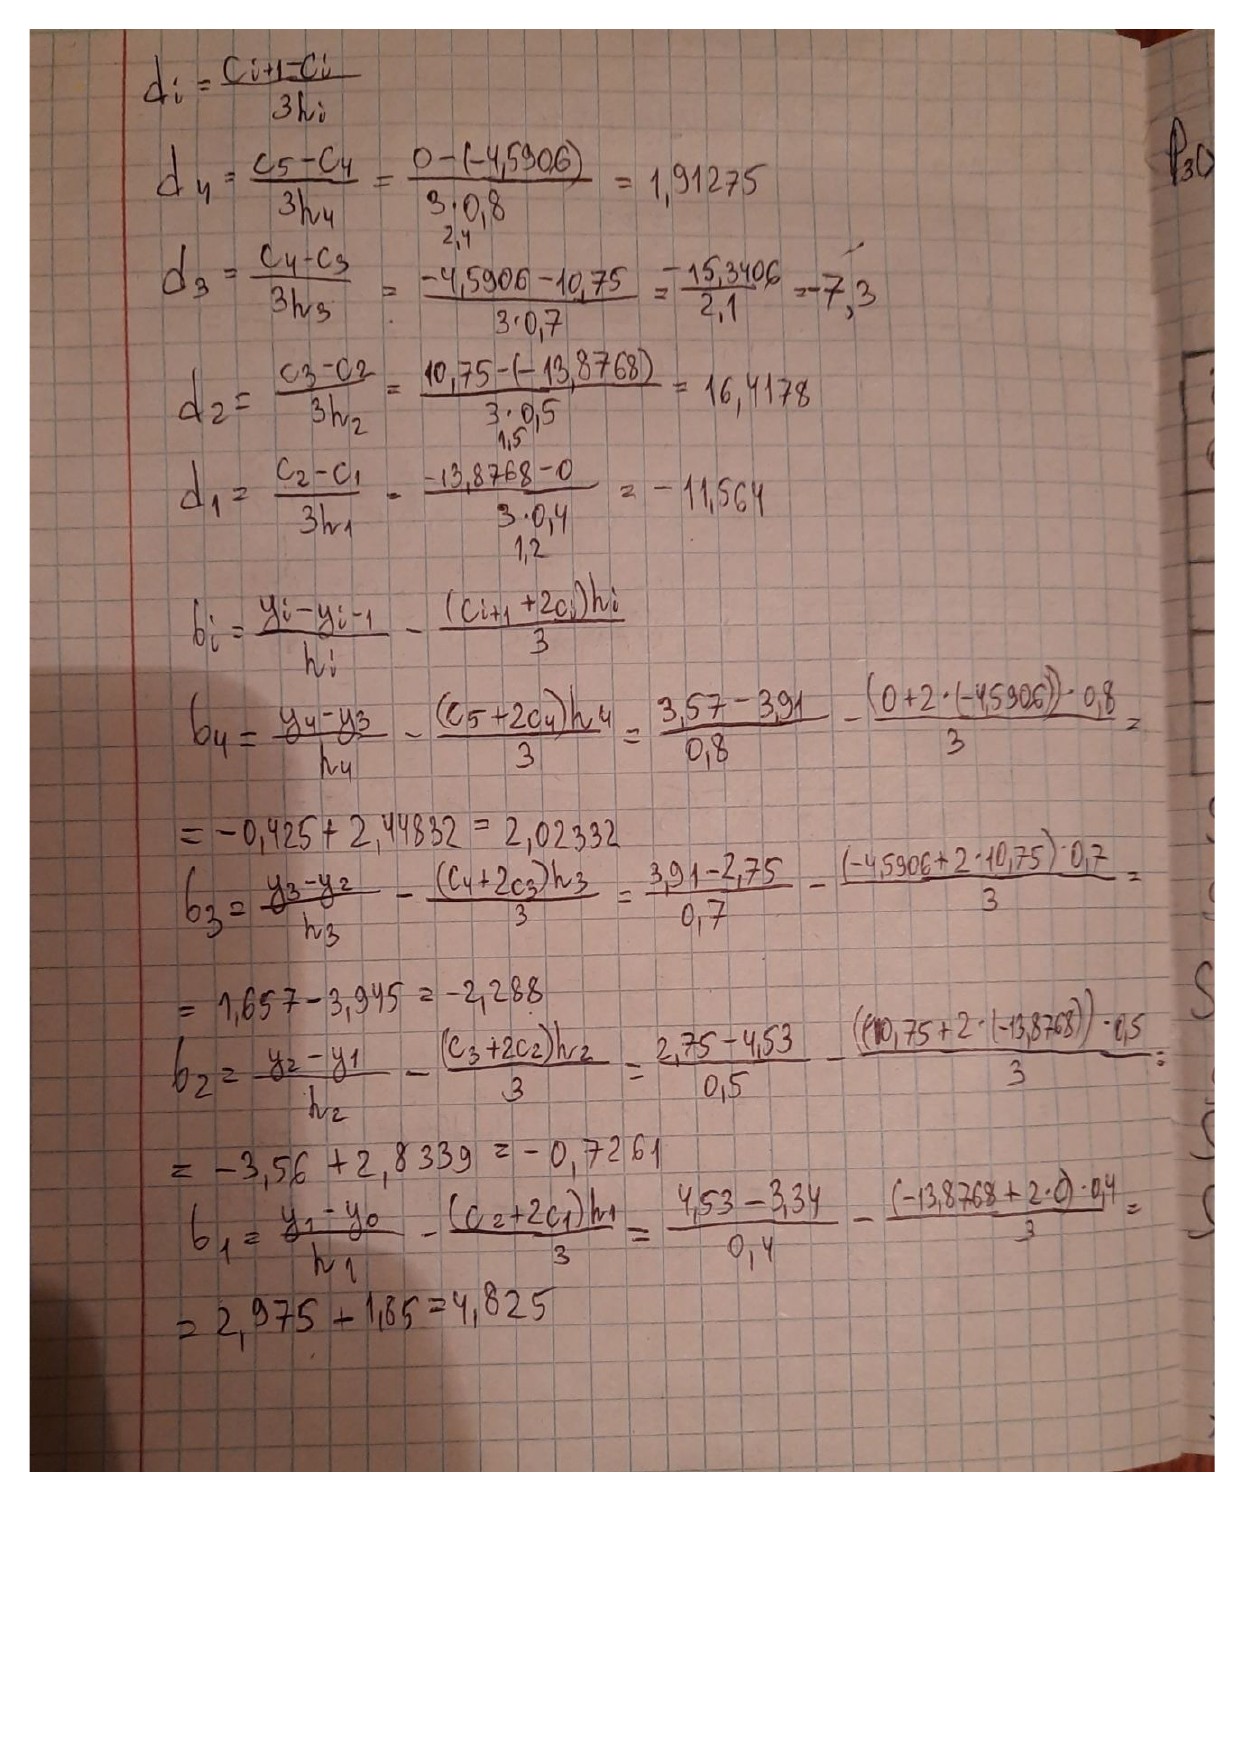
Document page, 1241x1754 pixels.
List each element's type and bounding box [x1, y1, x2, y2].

picture [29, 29, 1215, 1472]
